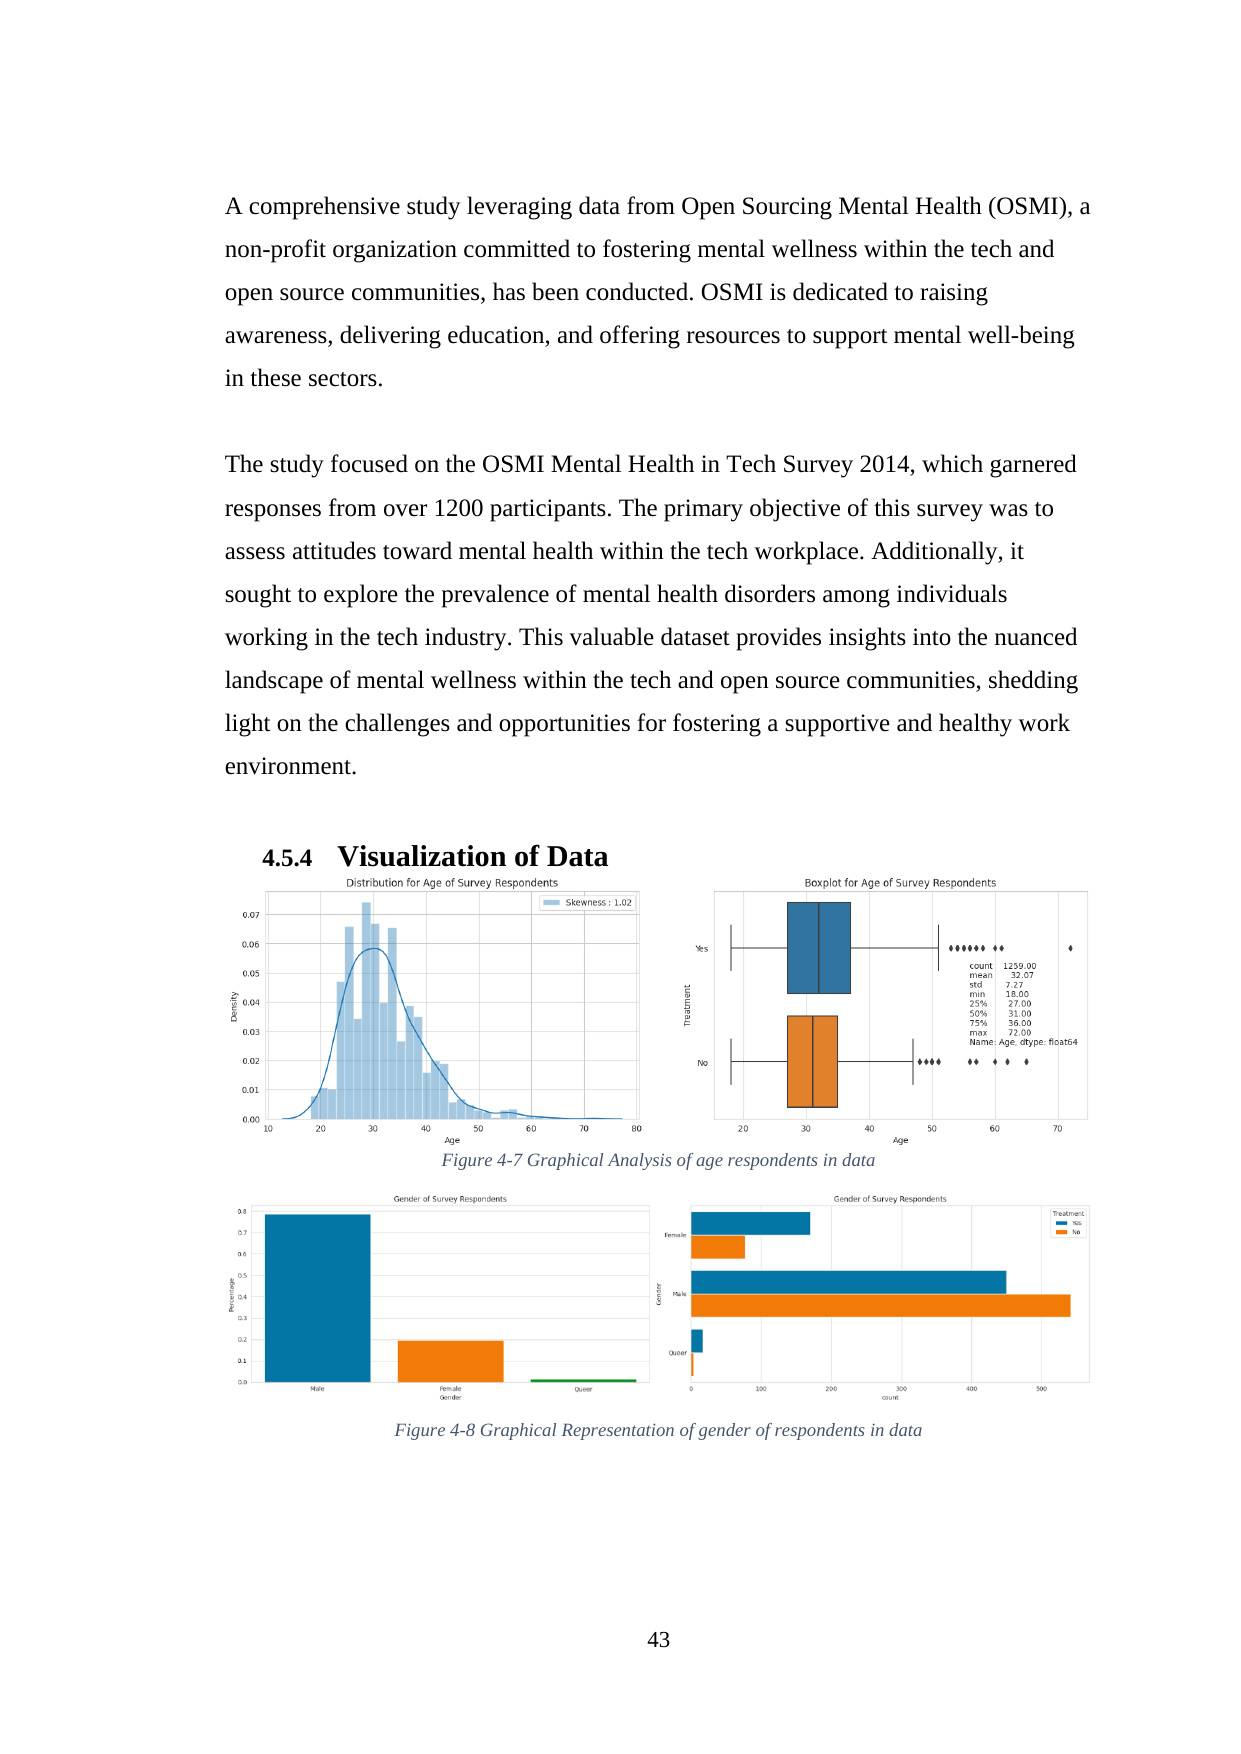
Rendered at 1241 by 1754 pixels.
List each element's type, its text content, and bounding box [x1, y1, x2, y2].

picture [224, 872, 1093, 1150]
picture [224, 1191, 1093, 1405]
text The study focused on the OSMI Mental Health in Tech Survey 2014, which garnered responses from over 1200 participants. The primary objective of this survey was to assess attitudes toward mental health within the tech workplace. Additionally, it sought to explore the prevalence of mental health disorders among individuals working in the tech industry. This valuable dataset provides insights into the nuanced landscape of mental wellness within the tech and open source communities, shedding light on the challenges and opportunities for fostering a supportive and healthy work environment. [224, 449, 1092, 780]
subtitle Visualization of Data [262, 838, 1092, 872]
text A comprehensive study leveraging data from Open Sourcing Mental Health (OSMI), a non-profit organization committed to fostering mental wellness within the tech and open source communities, has been conducted. OSMI is dedicated to raising awareness, delivering education, and offering resources to support mental well-being in these sectors. [224, 191, 1092, 392]
